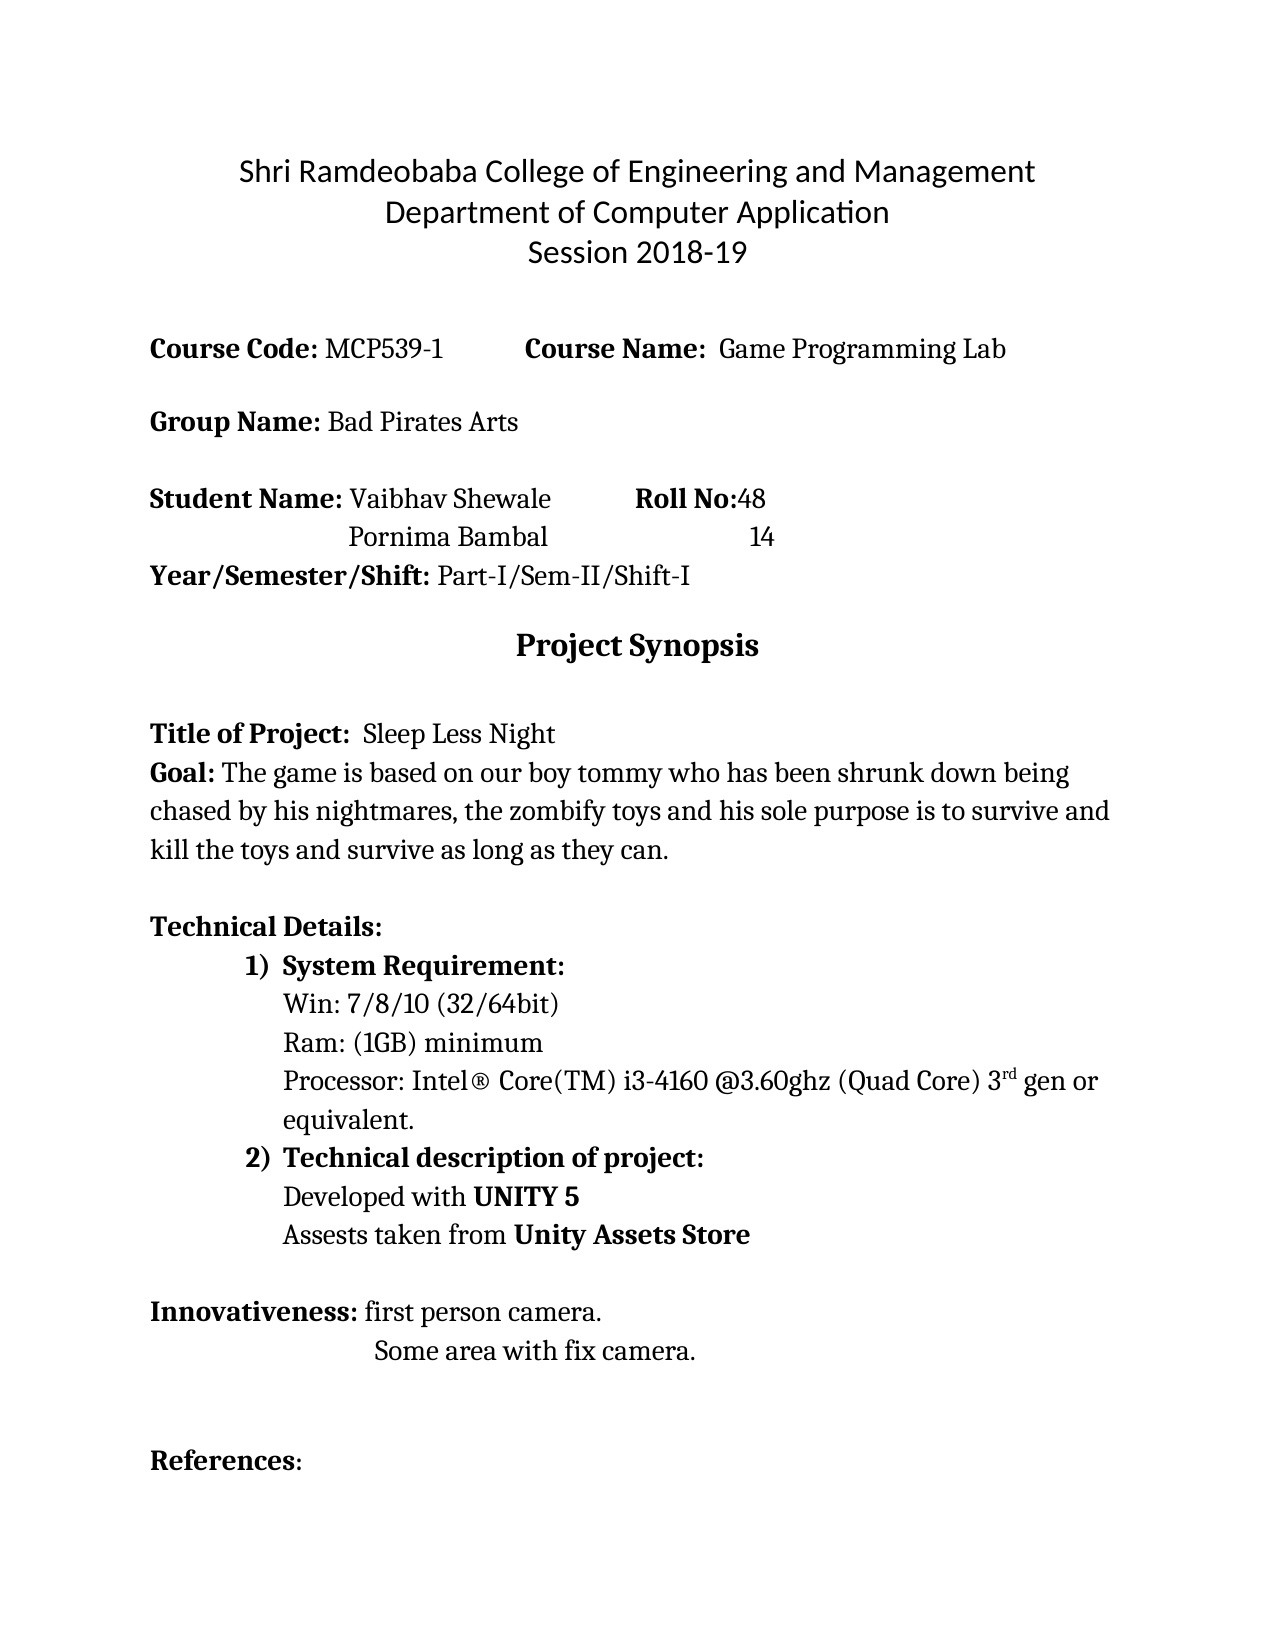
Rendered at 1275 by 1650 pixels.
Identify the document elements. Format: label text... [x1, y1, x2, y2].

text Student Name: Vaibhav Shewale Roll No:48 [150, 482, 1125, 515]
list Technical description of project: [245, 1141, 1125, 1175]
text Pornima Bambal 14 [150, 520, 1125, 554]
text Shri Ramdeobaba College of Engineering and Management [150, 150, 1125, 191]
list System Requirement: [245, 949, 1125, 982]
text Year/Semester/Shift: Part-I/Sem-II/Shift-I [150, 559, 1125, 592]
list Ram: (1GB) minimum [283, 1026, 1125, 1059]
text Title of Project: Sleep Less Night [150, 717, 1125, 751]
text Course Code: MCP539-1 Course Name: Game Programming Lab [150, 333, 1125, 366]
text Developed with UNITY 5 [283, 1180, 1125, 1213]
text Innovativeness: first person camera. [150, 1296, 1125, 1329]
text Department of Computer Application [150, 191, 1125, 231]
list Win: 7/8/10 (32/64bit) [283, 987, 1125, 1021]
text Assests taken from Unity Assets Store [150, 1218, 1125, 1252]
list Processor: Intel® Core(TM) i3-4160 @3.60ghz (Quad Core) 3rd gen or equivalent. [283, 1064, 1125, 1136]
text Group Name: Bad Pirates Arts [150, 405, 1125, 438]
text References: [150, 1444, 1125, 1478]
text Goal: The game is based on our boy tommy who has been shrunk down being chased by his nightmares, the zombify toys and his sole purpose is to survive and kill the toys and survive as long as they can. [150, 756, 1125, 867]
text Technical Details: [150, 910, 1125, 944]
text Some area with fix camera. [150, 1334, 1125, 1368]
text Project Synopsis [150, 626, 1125, 664]
text Session 2018-19 [150, 231, 1125, 272]
